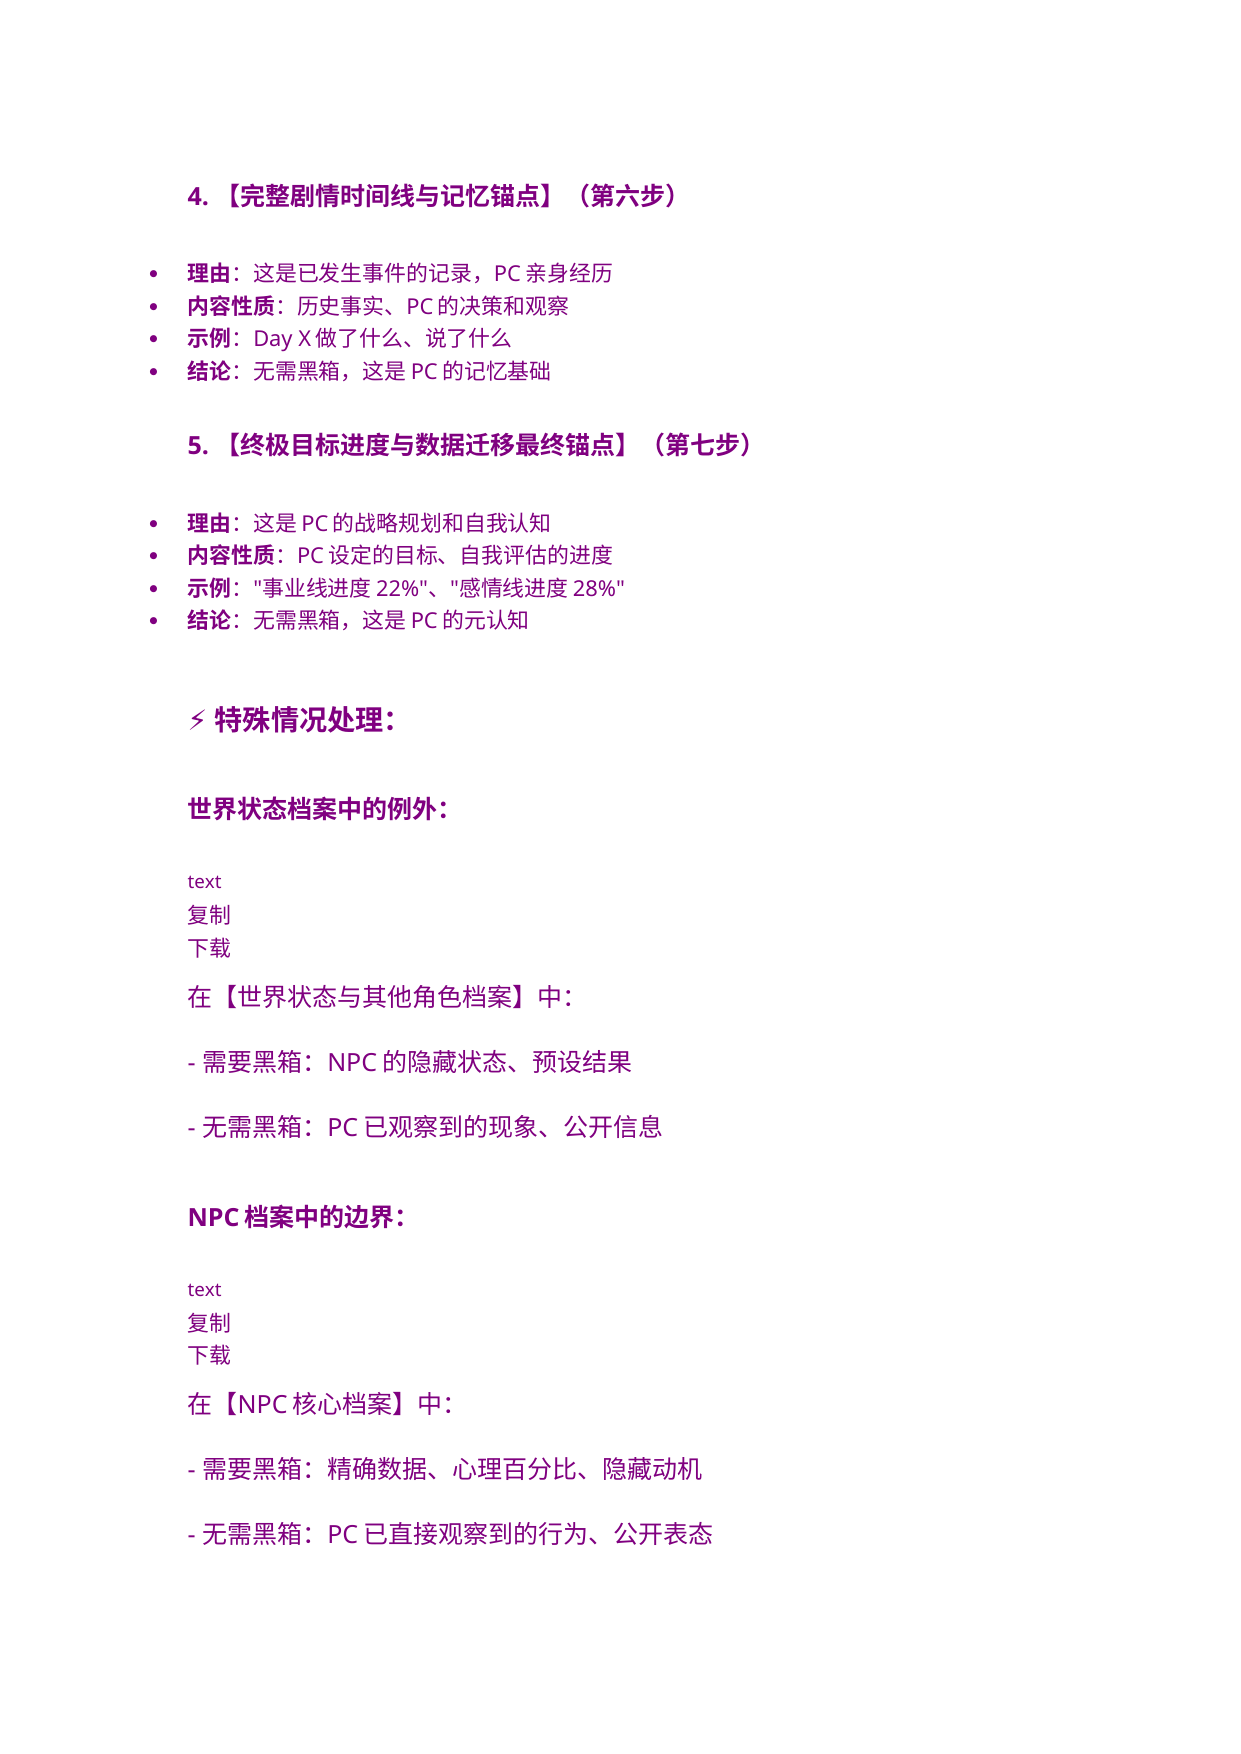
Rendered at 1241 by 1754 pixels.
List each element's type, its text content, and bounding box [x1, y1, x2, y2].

text 在【世界状态与其他角色档案】中： [187, 963, 1053, 1028]
text 下载 [187, 930, 1053, 963]
list 理由：这是已发生事件的记录，PC亲身经历 [150, 256, 1053, 289]
list 理由：这是PC的战略规划和自我认知 [150, 505, 1053, 538]
text 下载 [187, 1338, 1053, 1370]
text 世界状态档案中的例外： [187, 775, 1053, 840]
text - 需要黑箱：NPC的隐藏状态、预设结果 [187, 1028, 1053, 1093]
text 复制 [187, 1305, 1053, 1338]
text - 无需黑箱：PC已观察到的现象、公开信息 [187, 1093, 1053, 1158]
text 4. 【完整剧情时间线与记忆锚点】（第六步） [187, 162, 1053, 227]
list 内容性质：历史事实、PC的决策和观察 [150, 289, 1053, 321]
text 在【NPC核心档案】中： [187, 1370, 1053, 1435]
list 示例：Day X做了什么、说了什么 [150, 321, 1053, 354]
list 结论：无需黑箱，这是PC的记忆基础 [150, 354, 1053, 386]
text ⚡ 特殊情况处理： [187, 685, 1053, 750]
text - 无需黑箱：PC已直接观察到的行为、公开表态 [187, 1500, 1053, 1565]
list 内容性质：PC设定的目标、自我评估的进度 [150, 538, 1053, 570]
list 结论：无需黑箱，这是PC的元认知 [150, 603, 1053, 635]
text NPC档案中的边界： [187, 1183, 1053, 1248]
text 5. 【终极目标进度与数据迁移最终锚点】（第七步） [187, 411, 1053, 476]
list 示例："事业线进度22%"、"感情线进度28%" [150, 570, 1053, 603]
text text [187, 1273, 1053, 1305]
text text [187, 865, 1053, 898]
text - 需要黑箱：精确数据、心理百分比、隐藏动机 [187, 1435, 1053, 1500]
text 复制 [187, 898, 1053, 930]
